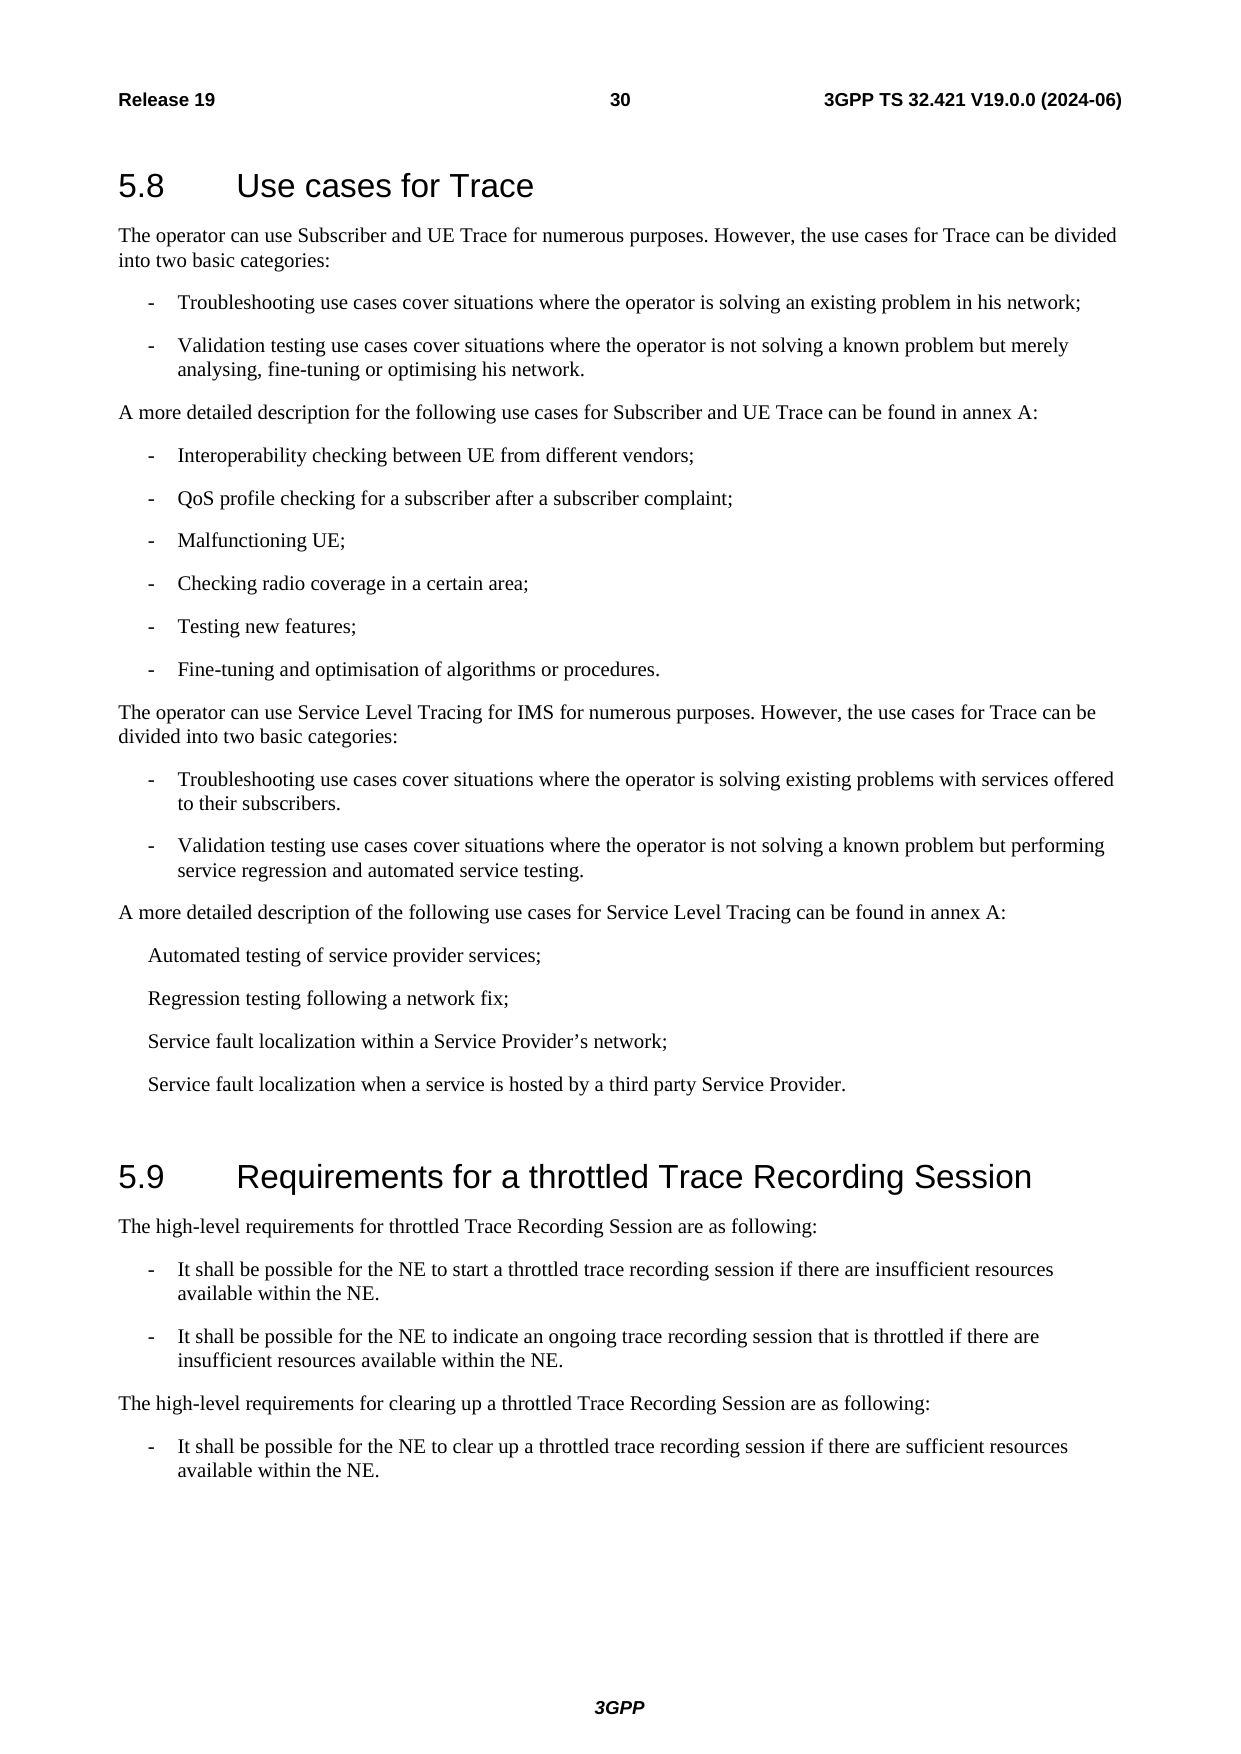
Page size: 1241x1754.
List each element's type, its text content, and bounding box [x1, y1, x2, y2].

text - It shall be possible for the NE to start a throttled trace recording session if there are insufficient resources available within the NE. [148, 1257, 1122, 1305]
subtitle 5.8 Use cases for Trace [118, 166, 1122, 205]
text - Troubleshooting use cases cover situations where the operator is solving existing problems with services offered to their subscribers. [148, 767, 1122, 815]
text - Validation testing use cases cover situations where the operator is not solving a known problem but performing service regression and automated service testing. [148, 833, 1122, 882]
text - Checking radio coverage in a certain area; [148, 571, 1122, 595]
text Automated testing of service provider services; [148, 943, 1122, 967]
text The operator can use Service Level Tracing for IMS for numerous purposes. However, the use cases for Trace can be divided into two basic categories: [118, 700, 1122, 748]
text - It shall be possible for the NE to indicate an ongoing trace recording session that is throttled if there are insufficient resources available within the NE. [148, 1324, 1122, 1372]
text The operator can use Subscriber and UE Trace for numerous purposes. However, the use cases for Trace can be divided into two basic categories: [118, 223, 1122, 272]
text - Malfunctioning UE; [148, 528, 1122, 552]
text The high-level requirements for throttled Trace Recording Session are as following: [118, 1214, 1122, 1238]
text - Fine-tuning and optimisation of algorithms or procedures. [148, 657, 1122, 681]
text - Troubleshooting use cases cover situations where the operator is solving an existing problem in his network; [148, 290, 1122, 314]
subtitle 5.9 Requirements for a throttled Trace Recording Session [118, 1157, 1122, 1196]
text - Testing new features; [148, 614, 1122, 638]
text The high-level requirements for clearing up a throttled Trace Recording Session are as following: [118, 1391, 1122, 1415]
text A more detailed description for the following use cases for Subscriber and UE Trace can be found in annex A: [118, 400, 1122, 424]
text - QoS profile checking for a subscriber after a subscriber complaint; [148, 486, 1122, 510]
text - Validation testing use cases cover situations where the operator is not solving a known problem but merely analysing, fine-tuning or optimising his network. [148, 333, 1122, 381]
text Regression testing following a network fix; [148, 986, 1122, 1010]
text Service fault localization within a Service Provider’s network; [148, 1029, 1122, 1053]
text A more detailed description of the following use cases for Service Level Tracing can be found in annex A: [118, 900, 1122, 924]
text - It shall be possible for the NE to clear up a throttled trace recording session if there are sufficient resources available within the NE. [148, 1434, 1122, 1482]
text - Interoperability checking between UE from different vendors; [148, 443, 1122, 467]
text Service fault localization when a service is hosted by a third party Service Provider. [148, 1072, 1122, 1096]
